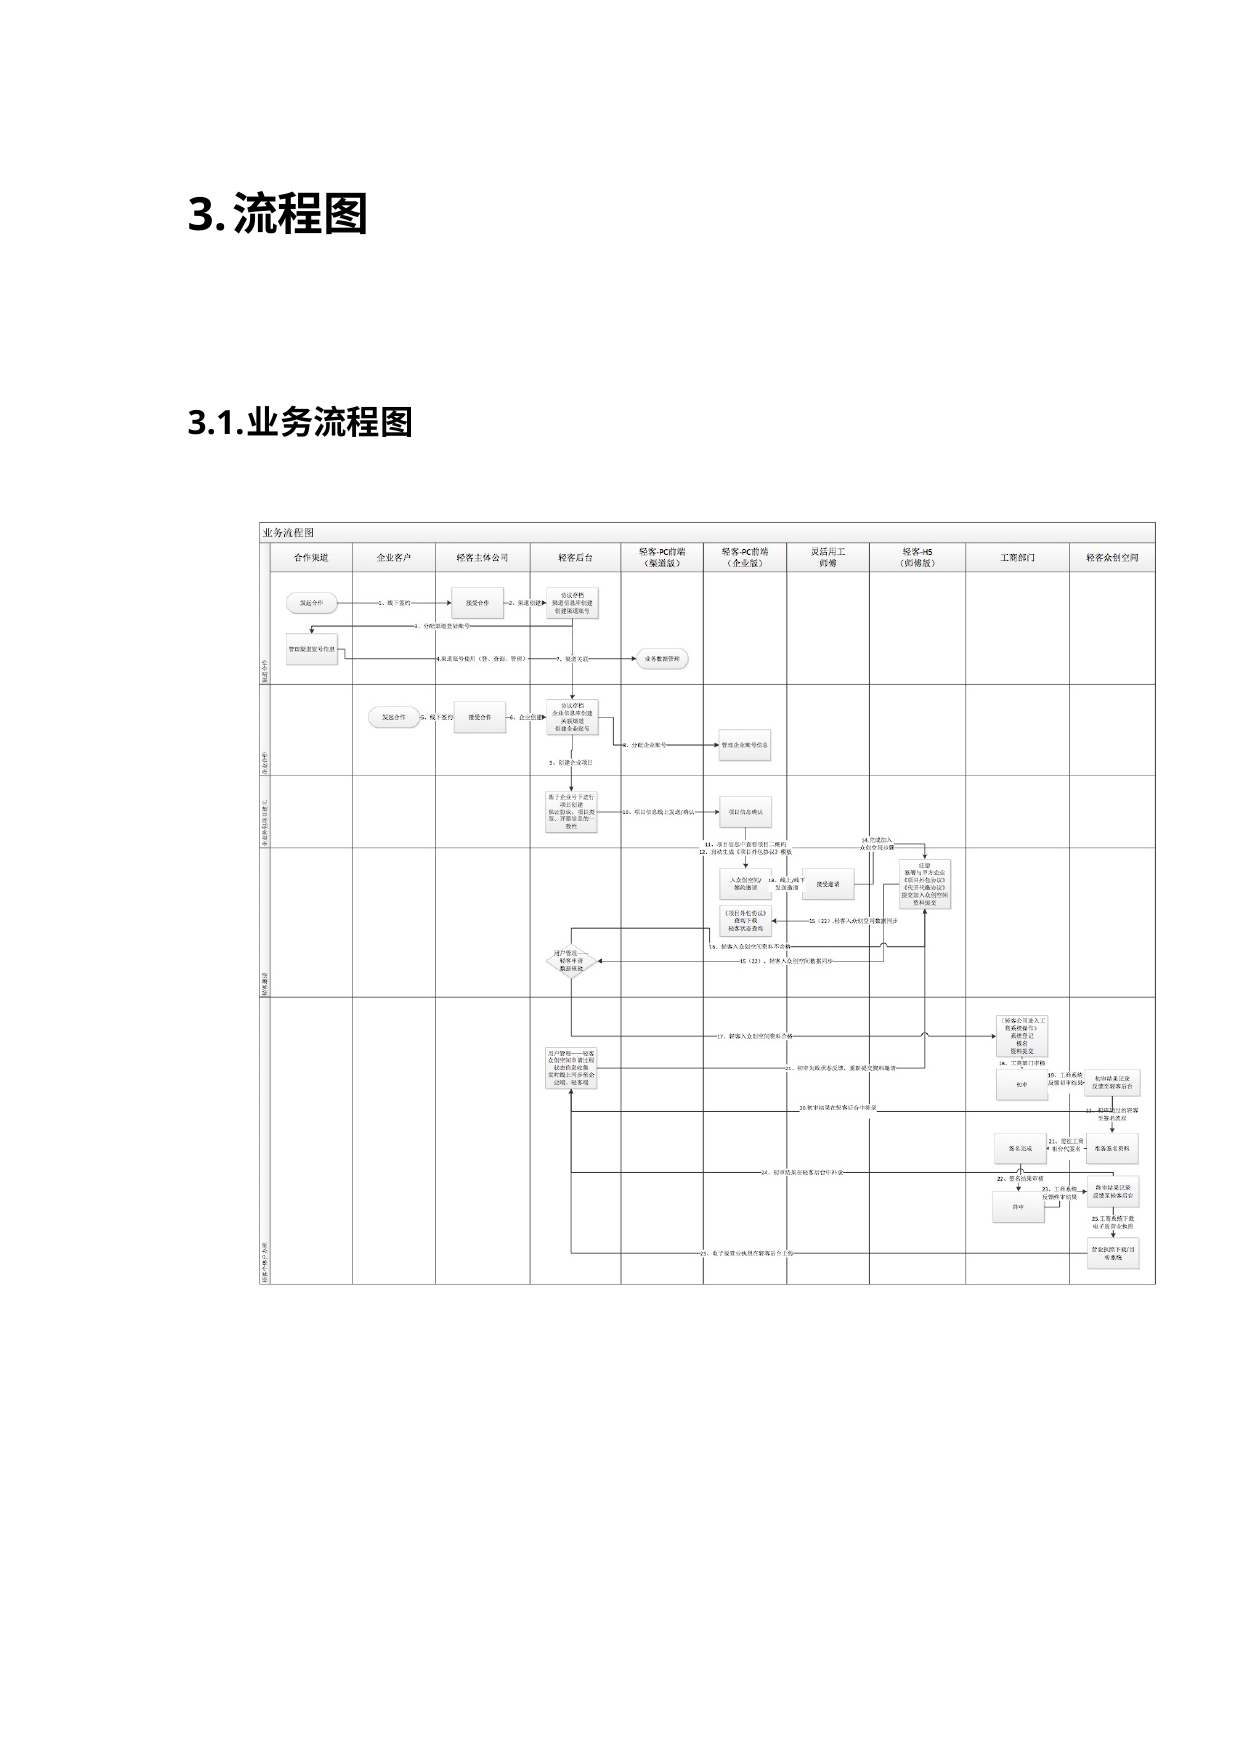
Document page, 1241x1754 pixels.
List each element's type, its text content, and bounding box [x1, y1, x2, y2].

subtitle 流程图 [187, 162, 1053, 259]
subtitle 业务流程图 [187, 388, 1053, 453]
picture [245, 515, 1159, 1297]
